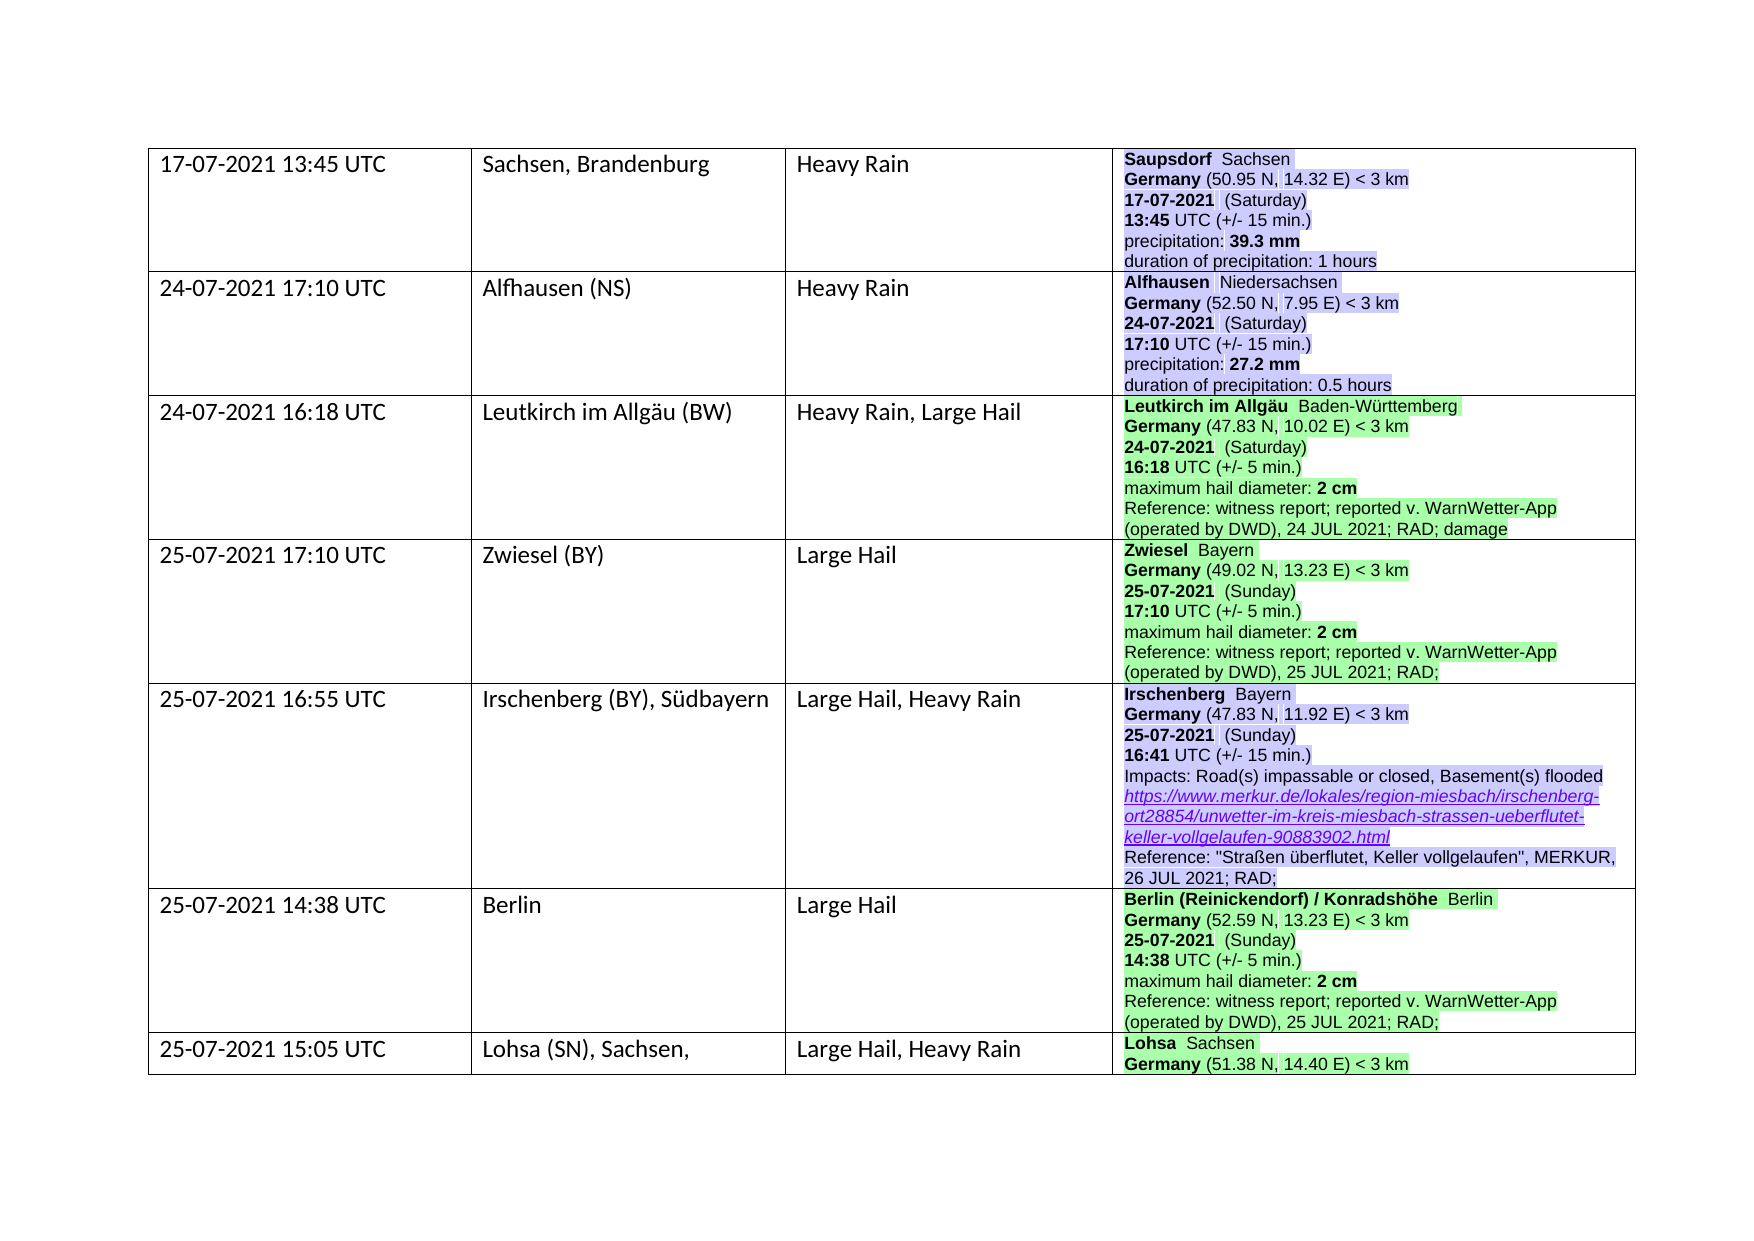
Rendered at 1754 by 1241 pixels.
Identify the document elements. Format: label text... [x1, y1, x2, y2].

table_cell Zwiesel (BY) [472, 540, 785, 683]
table_cell Large Hail, Heavy Rain [786, 684, 1112, 888]
table_cell Lohsa (SN), Sachsen, Brandenburg [472, 1033, 785, 1074]
table_cell Saupsdorf Sachsen Germany (50.95 N, 14.32 E) < 3 km 17-07-2021 (Saturday) 13:45 UTC (+/- 15 min.) precipitation: 39.3 mm duration of precipitation: 1 hours [1113, 149, 1635, 271]
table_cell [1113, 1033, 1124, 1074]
table_cell Large Hail, Heavy Rain [786, 1033, 1112, 1074]
table_cell Berlin [472, 889, 785, 1032]
table_cell 25-07-2021 16:55 UTC [149, 684, 471, 888]
table_cell Sachsen, Brandenburg [472, 149, 785, 271]
table_cell Alfhausen Niedersachsen Germany (52.50 N, 7.95 E) < 3 km 24-07-2021 (Saturday) 17:10 UTC (+/- 15 min.) precipitation: 27.2 mm duration of precipitation: 0.5 hours [1113, 272, 1635, 395]
table_cell Large Hail [786, 889, 1112, 1032]
table_cell Leutkirch im Allgäu Baden-Württemberg Germany (47.83 N, 10.02 E) < 3 km 24-07-2021 (Saturday) 16:18 UTC (+/- 5 min.) maximum hail diameter: 2 cm Reference: witness report; reported v. WarnWetter-App (operated by DWD), 24 JUL 2021; RAD; damage [1113, 396, 1635, 539]
table_cell 25-07-2021 15:05 UTC [149, 1033, 471, 1074]
table_cell 24-07-2021 16:18 UTC [149, 396, 471, 539]
table_cell Leutkirch im Allgäu (BW) [472, 396, 785, 539]
table_cell Heavy Rain [786, 272, 1112, 395]
table_cell Large Hail [786, 540, 1112, 683]
table_cell 25-07-2021 17:10 UTC [149, 540, 471, 683]
table_cell Irschenberg (BY), Südbayern [472, 684, 785, 888]
table_cell 25-07-2021 14:38 UTC [149, 889, 471, 1032]
table_cell Heavy Rain, Large Hail [786, 396, 1112, 539]
table_cell 17-07-2021 13:45 UTC [149, 149, 471, 271]
table_cell 24-07-2021 17:10 UTC [149, 272, 471, 395]
table_cell Heavy Rain [786, 149, 1112, 271]
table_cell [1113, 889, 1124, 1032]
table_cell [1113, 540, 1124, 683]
table_cell Zwiesel Bayern Germany (49.02 N, 13.23 E) < 3 km 25-07-2021 (Sunday) 17:10 UTC (+/- 5 min.) maximum hail diameter: 2 cm Reference: witness report; reported v. WarnWetter-App (operated by DWD), 25 JUL 2021; RAD; [1259, 540, 1635, 683]
table_cell Alfhausen (NS) [472, 272, 785, 395]
